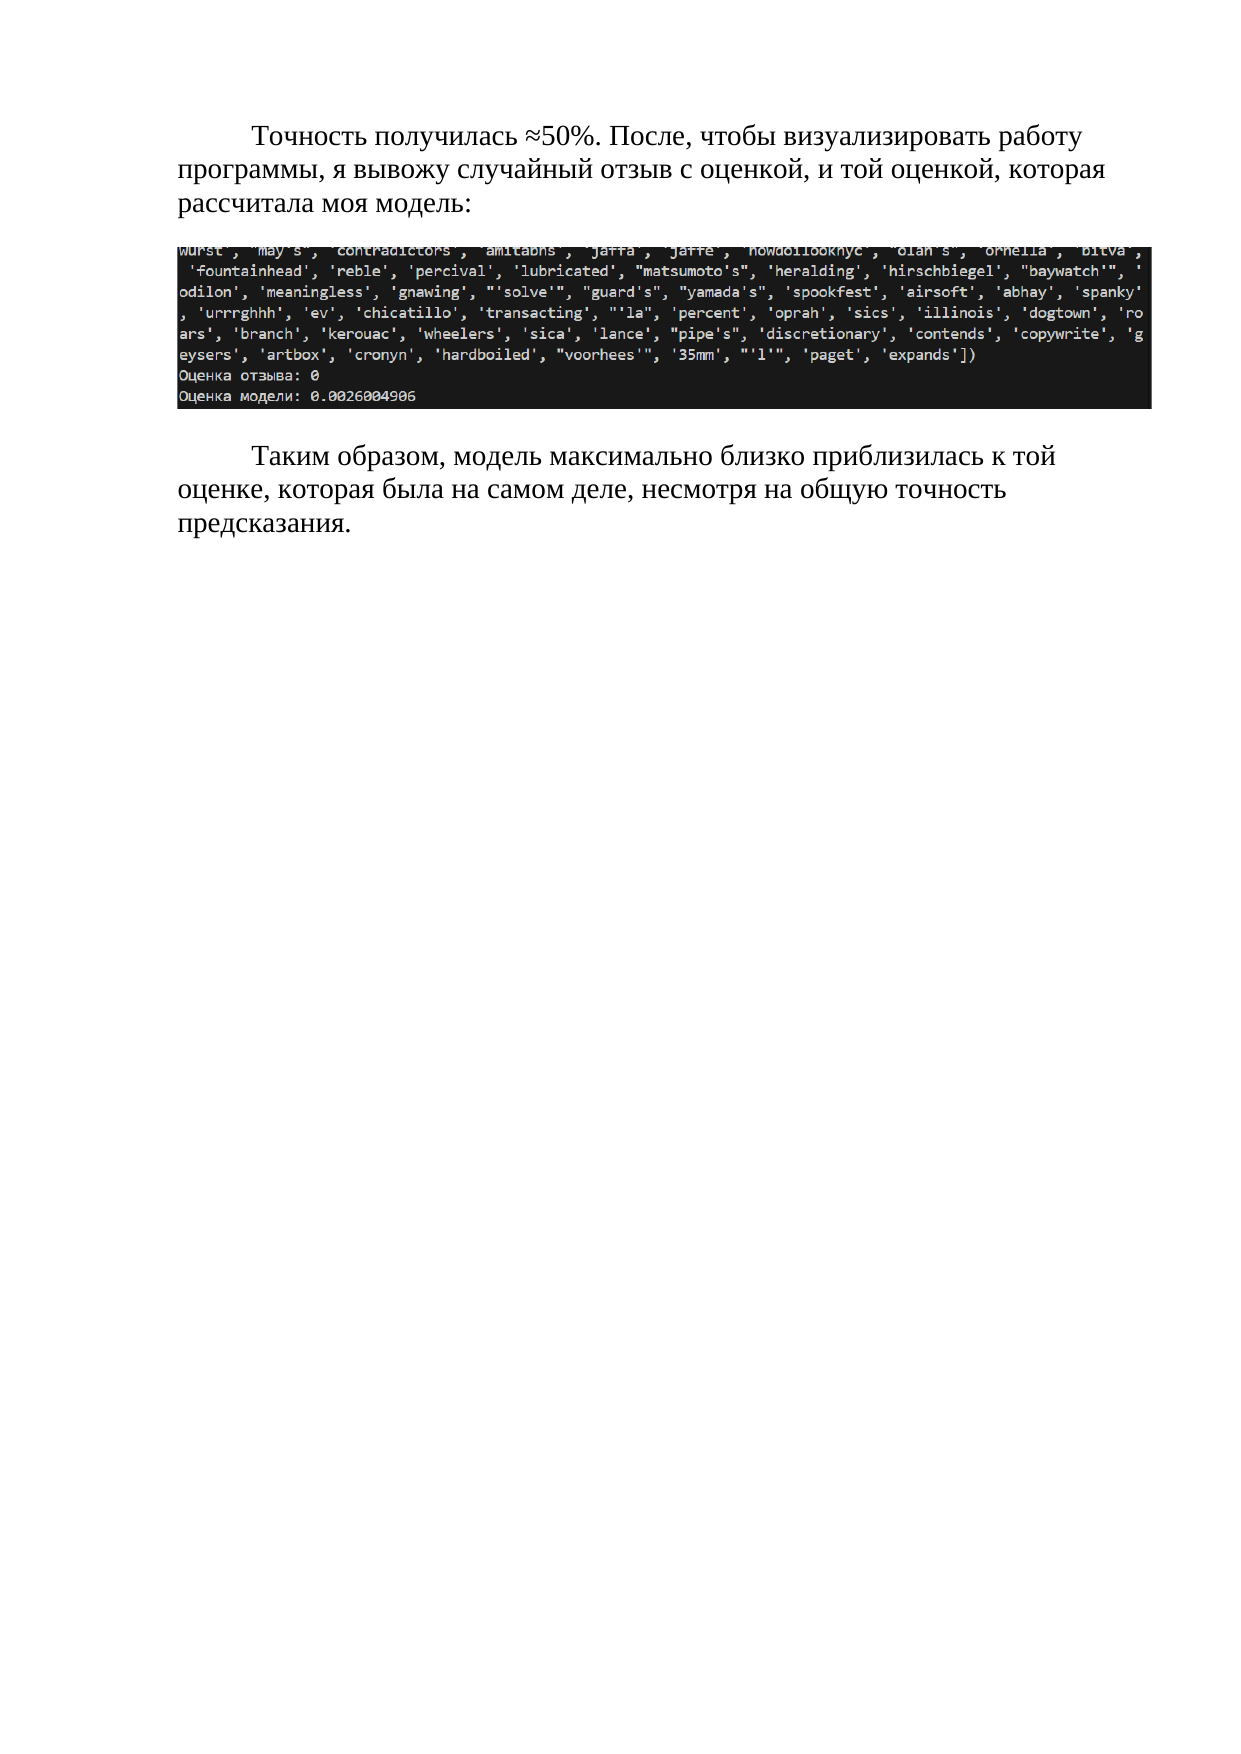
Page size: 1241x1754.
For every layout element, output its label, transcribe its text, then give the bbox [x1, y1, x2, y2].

text Точность получилась ≈50%. После, чтобы визуализировать работу программы, я вывожу случайный отзыв с оценкой, и той оценкой, которая рассчитала моя модель: [177, 118, 1152, 219]
picture [177, 247, 1152, 409]
text Таким образом, модель максимально близко приблизилась к той оценке, которая была на самом деле, несмотря на общую точность предсказания. [177, 438, 1152, 538]
